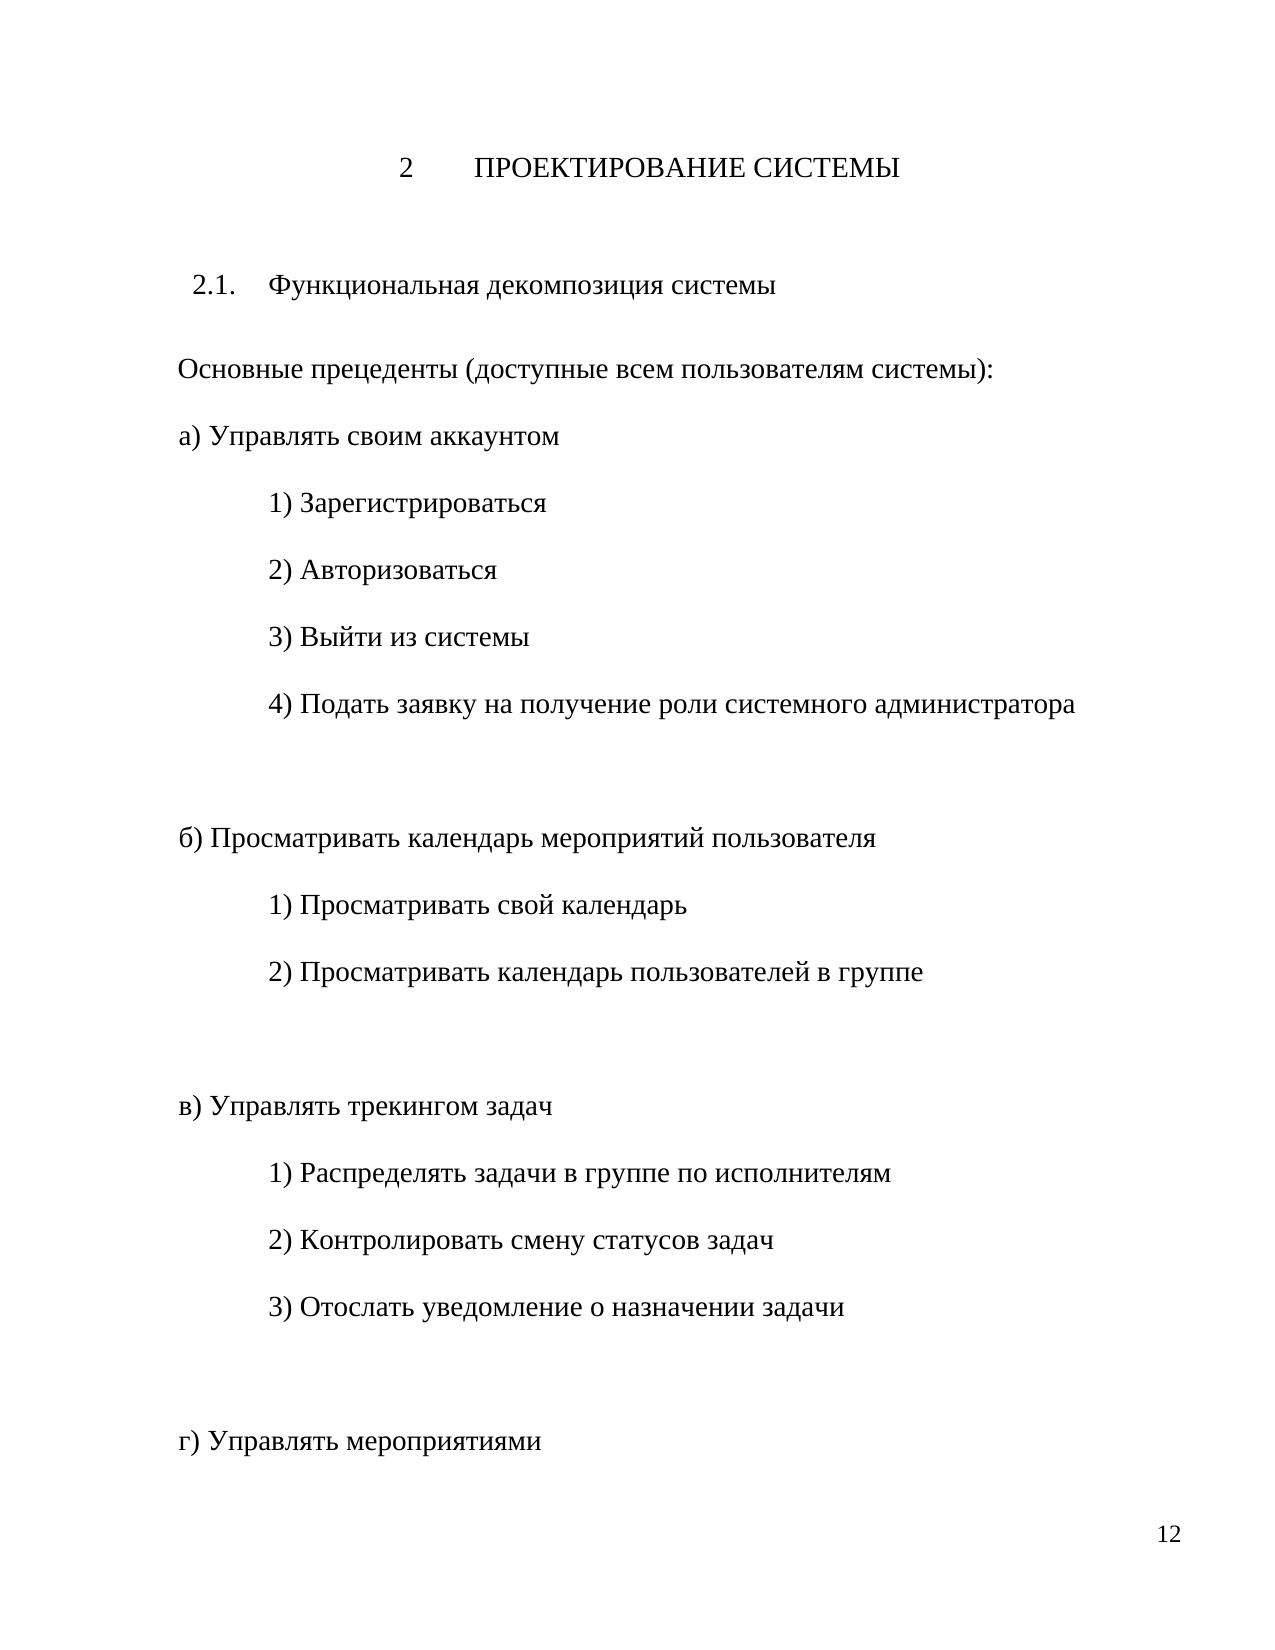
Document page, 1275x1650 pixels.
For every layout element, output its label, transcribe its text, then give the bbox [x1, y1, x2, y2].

list ПРОЕКТИРОВАНИЕ СИСТЕМЫ [118, 150, 1181, 183]
text 2) Авторизоваться [118, 552, 1181, 586]
text 3) Отослать уведомление о назначении задачи [118, 1289, 1181, 1322]
text 2) Просматривать календарь пользователей в группе [118, 954, 1181, 987]
text в) Управлять трекингом задач [118, 1088, 1181, 1121]
list Функциональная декомпозиция системы [118, 267, 1181, 301]
text 3) Выйти из системы [118, 619, 1181, 653]
text б) Просматривать календарь мероприятий пользователя [118, 820, 1181, 853]
text 2) Контролировать смену статусов задач [118, 1222, 1181, 1255]
text 1) Просматривать свой календарь [118, 887, 1181, 921]
text Основные прецеденты (доступные всем пользователям системы): [118, 351, 1181, 385]
text 4) Подать заявку на получение роли системного администратора [118, 686, 1181, 719]
text 1) Распределять задачи в группе по исполнителям [118, 1155, 1181, 1188]
text 1) Зарегистрироваться [118, 485, 1181, 519]
text г) Управлять мероприятиями [118, 1423, 1181, 1456]
text а) Управлять своим аккаунтом [118, 418, 1181, 452]
